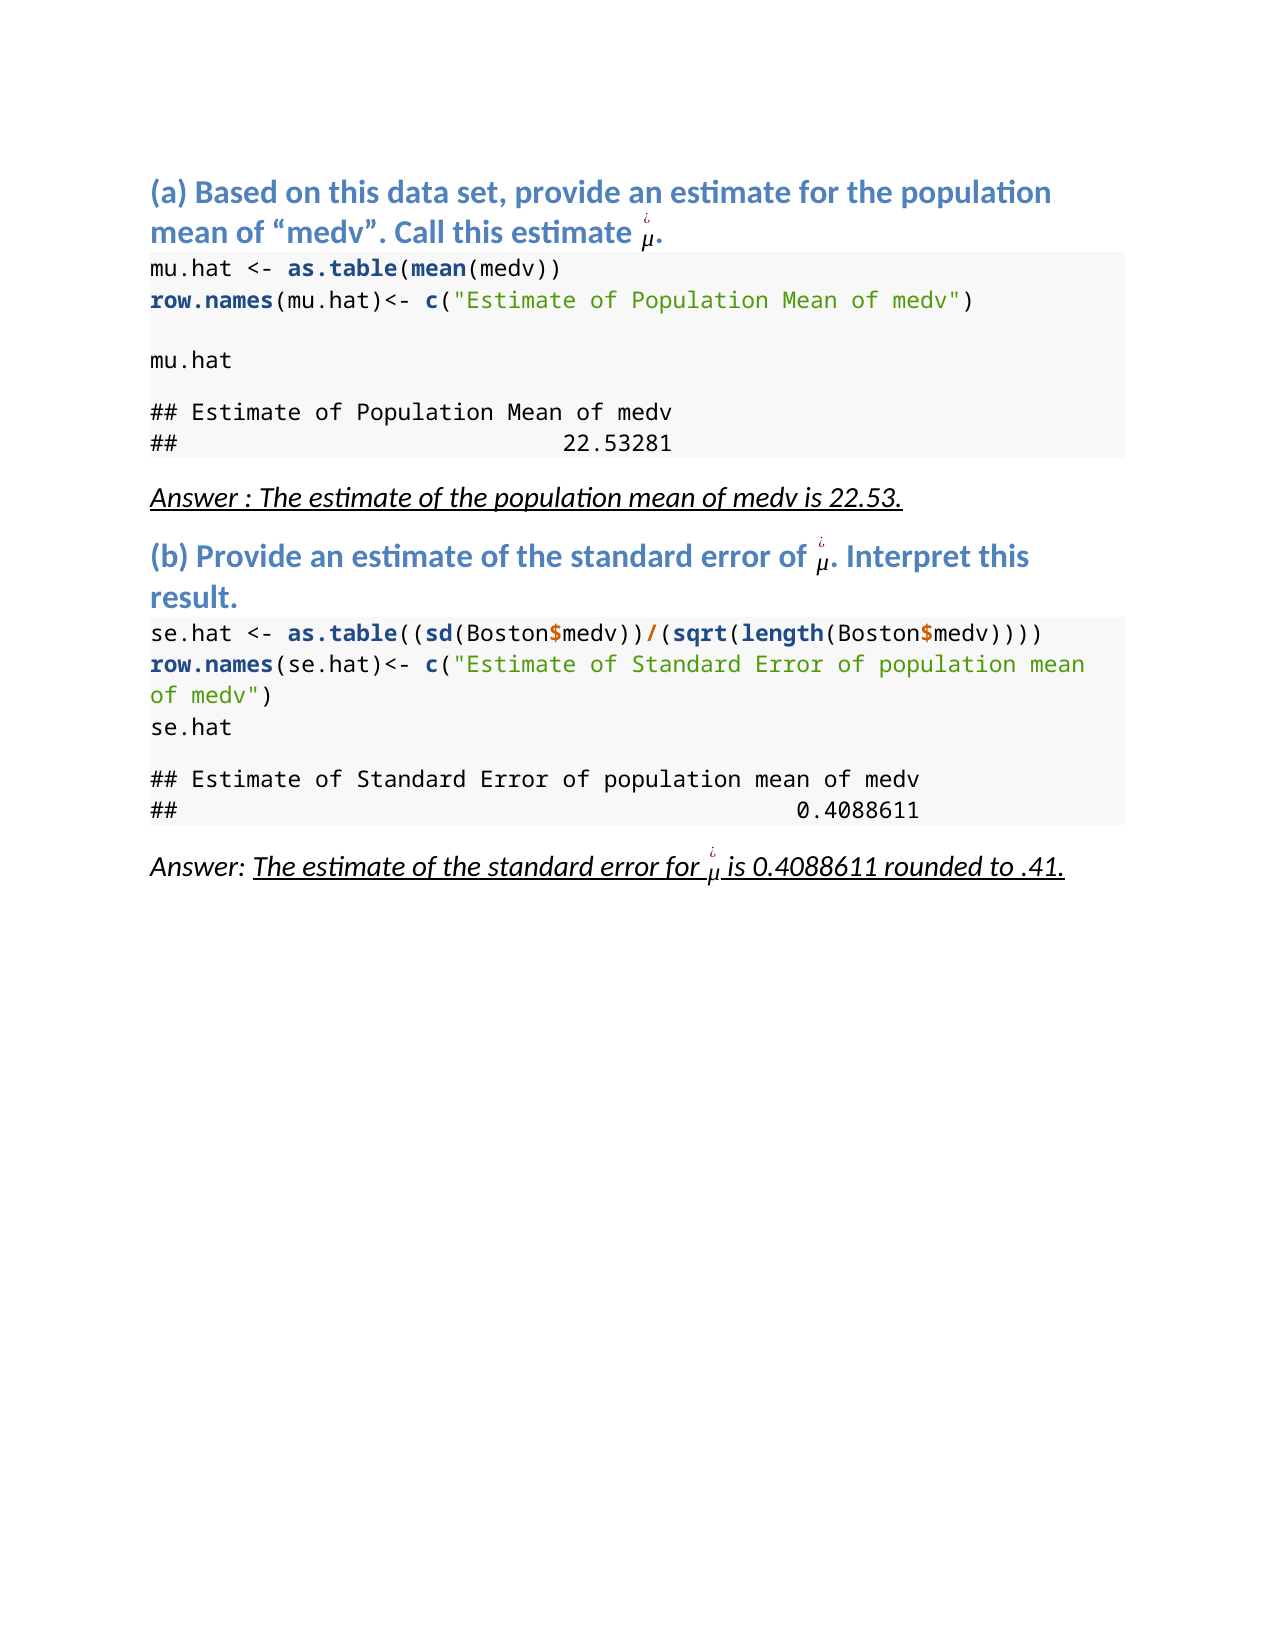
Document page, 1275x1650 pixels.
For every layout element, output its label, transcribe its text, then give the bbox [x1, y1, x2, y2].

text se.hat <- as.table((sd(Boston$medv))/(sqrt(length(Boston$medv)))) row.names(se.hat)<- c("Estimate of Standard Error of population mean of medv") se.hat [232, 617, 1125, 742]
text mu.hat <- as.table(mean(medv)) row.names(mu.hat)<- c("Estimate of Population Mean of medv") mu.hat [150, 252, 1125, 375]
subtitle Answer: The estimate of the standard error for is 0.4088611 rounded to .41. [150, 846, 1125, 886]
text ## Estimate of Standard Error of population mean of medv ## 0.4088611 [150, 763, 1125, 825]
text ## Estimate of Population Mean of medv ## 22.53281 [150, 396, 1125, 458]
subtitle (a) Based on this data set, provide an estimate for the population mean of “medv”. Call this estimate . [150, 171, 1125, 252]
subtitle (b) Provide an estimate of the standard error of . Interpret this result. [150, 535, 1125, 617]
subtitle Answer : The estimate of the population mean of medv is 22.53. [150, 479, 1125, 514]
